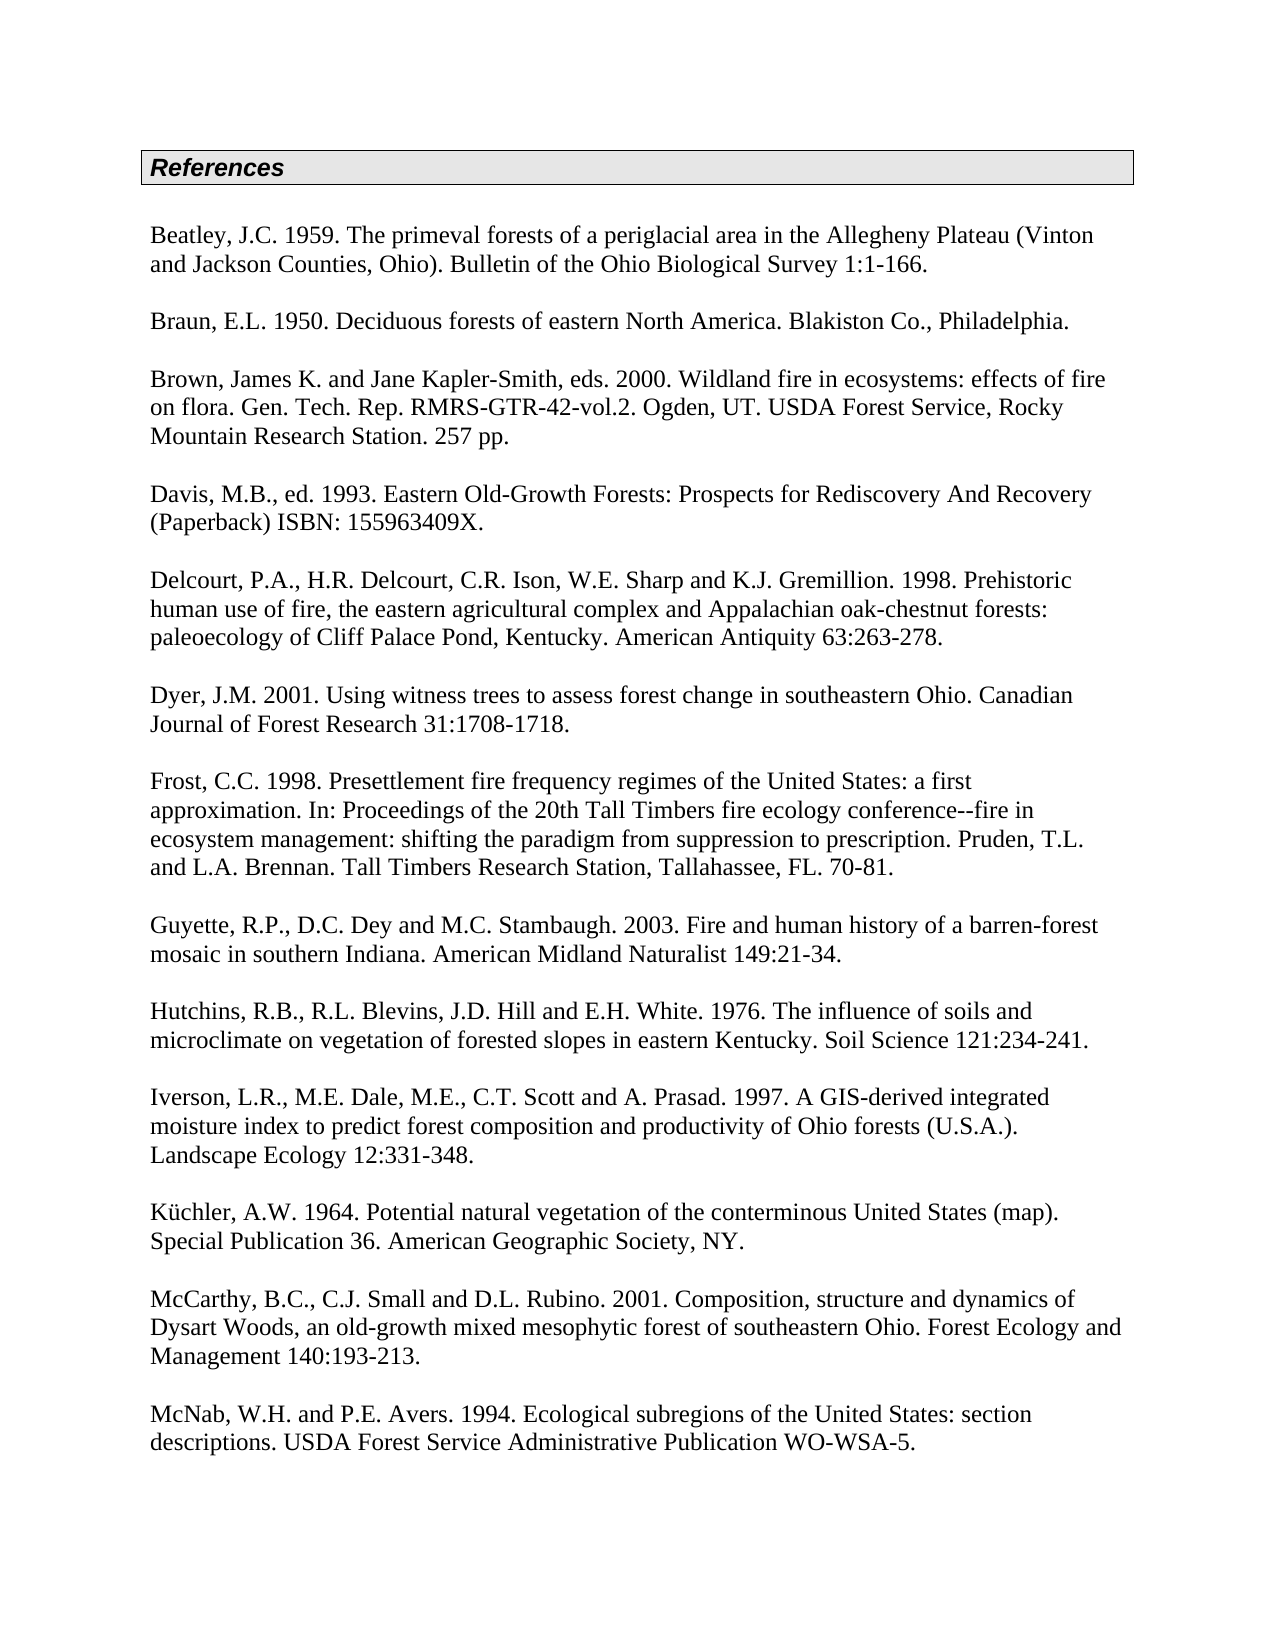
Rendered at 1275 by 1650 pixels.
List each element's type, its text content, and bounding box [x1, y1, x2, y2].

text Brown, James K. and Jane Kapler-Smith, eds. 2000. Wildland fire in ecosystems: effects of fire on flora. Gen. Tech. Rep. RMRS-GTR-42-vol.2. Ogden, UT. USDA Forest Service, Rocky Mountain Research Station. 257 pp. [150, 364, 1125, 450]
text Frost, C.C. 1998. Presettlement fire frequency regimes of the United States: a first approximation. In: Proceedings of the 20th Tall Timbers fire ecology conference--fire in ecosystem management: shifting the paradigm from suppression to prescription. Pruden, T.L. and L.A. Brennan. Tall Timbers Research Station, Tallahassee, FL. 70-81. [150, 766, 1125, 881]
text Küchler, A.W. 1964. Potential natural vegetation of the conterminous United States (map). Special Publication 36. American Geographic Society, NY. [150, 1197, 1125, 1255]
text Davis, M.B., ed. 1993. Eastern Old-Growth Forests: Prospects for Rediscovery And Recovery (Paperback) ISBN: 155963409X. [150, 479, 1125, 536]
text Beatley, J.C. 1959. The primeval forests of a periglacial area in the Allegheny Plateau (Vinton and Jackson Counties, Ohio). Bulletin of the Ohio Biological Survey 1:1-166. [150, 220, 1125, 277]
text Delcourt, P.A., H.R. Delcourt, C.R. Ison, W.E. Sharp and K.J. Gremillion. 1998. Prehistoric human use of fire, the eastern agricultural complex and Appalachian oak-chestnut forests: paleoecology of Cliff Palace Pond, Kentucky. American Antiquity 63:263-278. [150, 565, 1125, 651]
text Braun, E.L. 1950. Deciduous forests of eastern North America. Blakiston Co., Philadelphia. [150, 306, 1125, 335]
text McNab, W.H. and P.E. Avers. 1994. Ecological subregions of the United States: section descriptions. USDA Forest Service Administrative Publication WO-WSA-5. [150, 1399, 1125, 1456]
text References [142, 151, 1133, 184]
text Dyer, J.M. 2001. Using witness trees to assess forest change in southeastern Ohio. Canadian Journal of Forest Research 31:1708-1718. [150, 680, 1125, 737]
text Hutchins, R.B., R.L. Blevins, J.D. Hill and E.H. White. 1976. The influence of soils and microclimate on vegetation of forested slopes in eastern Kentucky. Soil Science 121:234-241. [150, 996, 1125, 1054]
text Guyette, R.P., D.C. Dey and M.C. Stambaugh. 2003. Fire and human history of a barren-forest mosaic in southern Indiana. American Midland Naturalist 149:21-34. [150, 910, 1125, 967]
text McCarthy, B.C., C.J. Small and D.L. Rubino. 2001. Composition, structure and dynamics of Dysart Woods, an old-growth mixed mesophytic forest of southeastern Ohio. Forest Ecology and Management 140:193-213. [150, 1284, 1125, 1370]
text Iverson, L.R., M.E. Dale, M.E., C.T. Scott and A. Prasad. 1997. A GIS-derived integrated moisture index to predict forest composition and productivity of Ohio forests (U.S.A.). Landscape Ecology 12:331-348. [150, 1082, 1125, 1169]
